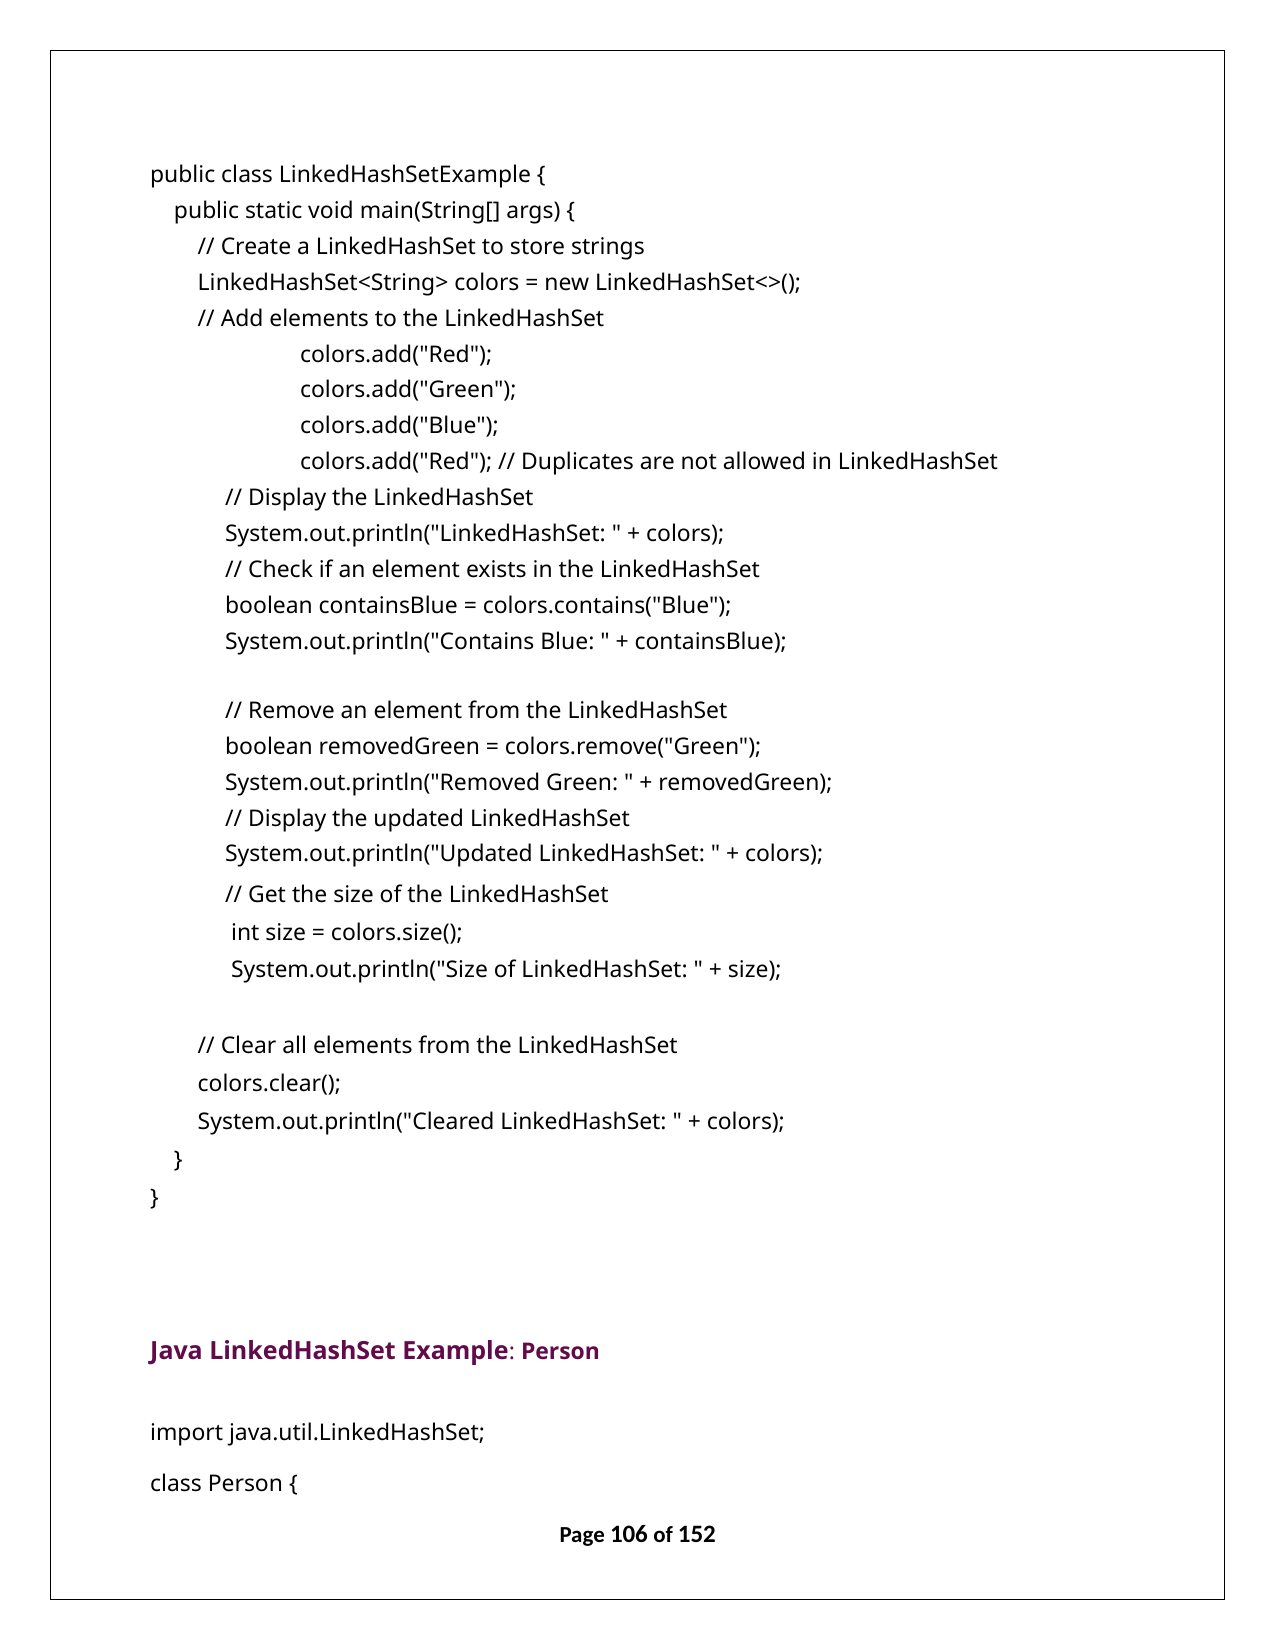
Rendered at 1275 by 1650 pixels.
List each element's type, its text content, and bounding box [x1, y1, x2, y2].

subtitle Java LinkedHashSet Example: Person [150, 1332, 1125, 1367]
subtitle int size = colors.size(); [150, 915, 1125, 947]
text // Display the updated LinkedHashSet [150, 801, 1125, 833]
subtitle // Clear all elements from the LinkedHashSet [150, 1029, 1125, 1060]
text // Add elements to the LinkedHashSet [150, 302, 1125, 333]
text colors.add("Blue"); [150, 409, 1125, 441]
text colors.add("Red"); [150, 337, 1125, 369]
text public static void main(String[] args) { [150, 194, 1125, 225]
subtitle // Get the size of the LinkedHashSet [150, 877, 1125, 909]
text // Check if an element exists in the LinkedHashSet [150, 553, 1125, 584]
text colors.add("Green"); [150, 373, 1125, 405]
subtitle System.out.println("Cleared LinkedHashSet: " + colors); [150, 1105, 1125, 1136]
text colors.add("Red"); // Duplicates are not allowed in LinkedHashSet [150, 445, 1125, 477]
subtitle colors.clear(); [150, 1067, 1125, 1098]
text import java.util.LinkedHashSet; [150, 1416, 1125, 1447]
text // Display the LinkedHashSet [150, 481, 1125, 512]
subtitle } [150, 1181, 1125, 1212]
subtitle } [150, 1143, 1125, 1174]
text // Remove an element from the LinkedHashSet [150, 694, 1125, 725]
text public class LinkedHashSetExample { [150, 158, 1125, 189]
subtitle System.out.println("Size of LinkedHashSet: " + size); [150, 953, 1125, 984]
text System.out.println("Removed Green: " + removedGreen); [150, 766, 1125, 797]
text System.out.println("Contains Blue: " + containsBlue); [150, 625, 1125, 656]
text System.out.println("LinkedHashSet: " + colors); [150, 517, 1125, 548]
text LinkedHashSet<String> colors = new LinkedHashSet<>(); [150, 266, 1125, 297]
text // Create a LinkedHashSet to store strings [150, 230, 1125, 261]
text class Person { [150, 1467, 1125, 1498]
text boolean containsBlue = colors.contains("Blue"); [150, 589, 1125, 620]
text System.out.println("Updated LinkedHashSet: " + colors); [150, 837, 1125, 869]
text boolean removedGreen = colors.remove("Green"); [150, 729, 1125, 761]
